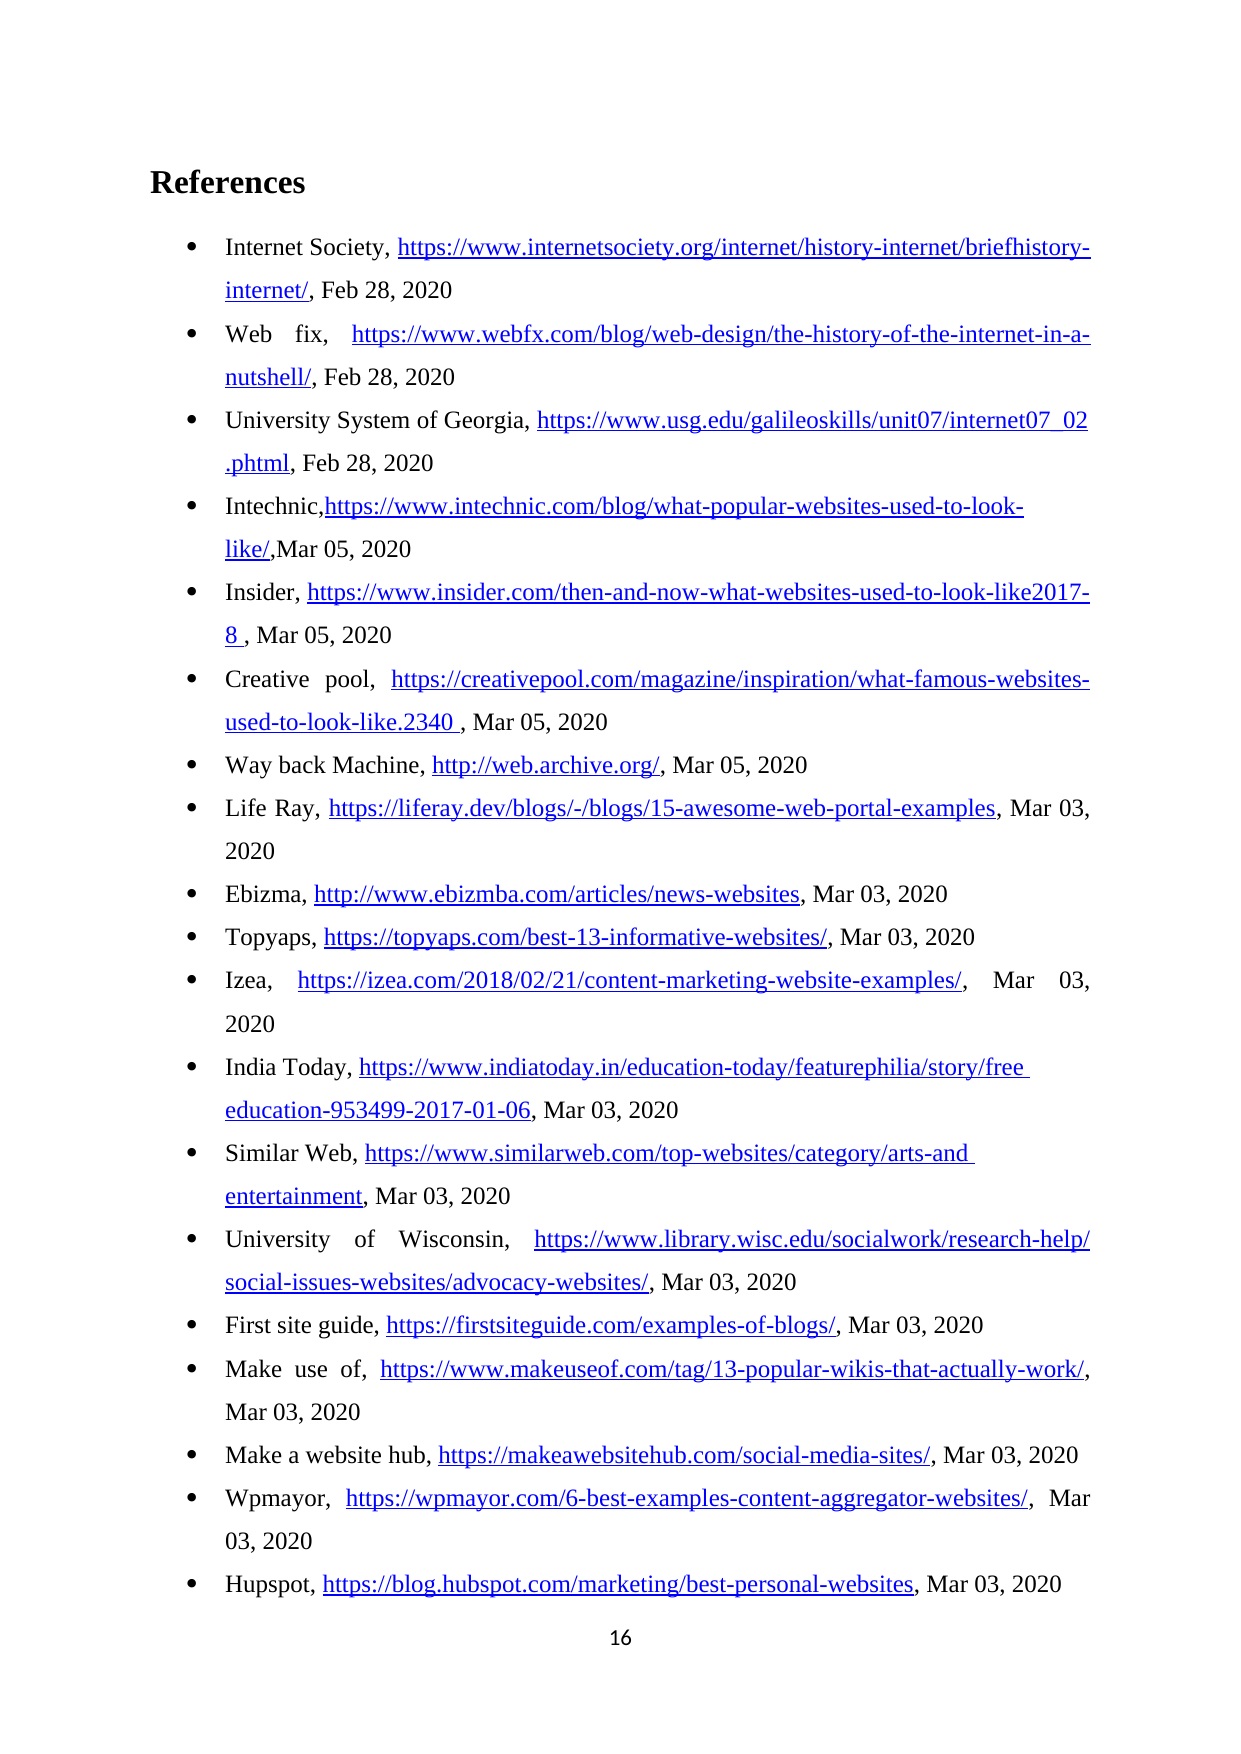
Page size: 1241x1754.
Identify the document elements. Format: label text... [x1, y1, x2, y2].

list Similar Web, https://www.similarweb.com/top-websites/category/arts-and entertainment, Mar 03, 2020 [187, 1138, 1090, 1210]
list Make a website hub, https://makeawebsitehub.com/social-media-sites/, Mar 03, 2020 [187, 1440, 1090, 1469]
list University System of Georgia, https://www.usg.edu/galileoskills/unit07/internet07_02 .phtml, Feb 28, 2020 [187, 405, 1090, 477]
list Life Ray, https://liferay.dev/blogs/-/blogs/15-awesome-web-portal-examples, Mar 03, 2020 [187, 793, 1090, 865]
list University of Wisconsin, https://www.library.wisc.edu/socialwork/research-help/ social-issues-websites/advocacy-websites/, Mar 03, 2020 [187, 1224, 1090, 1296]
list Topyaps, https://topyaps.com/best-13-informative-websites/, Mar 03, 2020 [187, 922, 1090, 951]
list Hupspot, https://blog.hubspot.com/marketing/best-personal-websites, Mar 03, 2020 [187, 1569, 1090, 1598]
list Make use of, https://www.makeuseof.com/tag/13-popular-wikis-that-actually-work/, Mar 03, 2020 [187, 1354, 1090, 1426]
list Creative pool, https://creativepool.com/magazine/inspiration/what-famous-websites-used-to-look-like.2340 , Mar 05, 2020 [187, 664, 1090, 736]
list Intechnic,https://www.intechnic.com/blog/what-popular-websites-used-to-look-like/,Mar 05, 2020 [187, 491, 1090, 563]
list Insider, https://www.insider.com/then-and-now-what-websites-used-to-look-like2017-8 , Mar 05, 2020 [187, 577, 1090, 649]
list Way back Machine, http://web.archive.org/, Mar 05, 2020 [187, 750, 1090, 779]
list First site guide, https://firstsiteguide.com/examples-of-blogs/, Mar 03, 2020 [187, 1311, 1090, 1339]
list Ebizma, http://www.ebizmba.com/articles/news-websites, Mar 03, 2020 [187, 879, 1090, 908]
list Izea, https://izea.com/2018/02/21/content-marketing-website-examples/, Mar 03, 2020 [187, 966, 1090, 1037]
list Wpmayor, https://wpmayor.com/6-best-examples-content-aggregator-websites/, Mar 03, 2020 [187, 1483, 1090, 1555]
list Internet Society, https://www.internetsociety.org/internet/history-internet/briefhistory-internet/, Feb 28, 2020 [187, 232, 1090, 304]
list Web fix, https://www.webfx.com/blog/web-design/the-history-of-the-internet-in-a-nutshell/, Feb 28, 2020 [187, 319, 1090, 391]
subtitle References [150, 162, 1090, 201]
list India Today, https://www.indiatoday.in/education-today/featurephilia/story/free education-953499-2017-01-06, Mar 03, 2020 [187, 1052, 1090, 1124]
